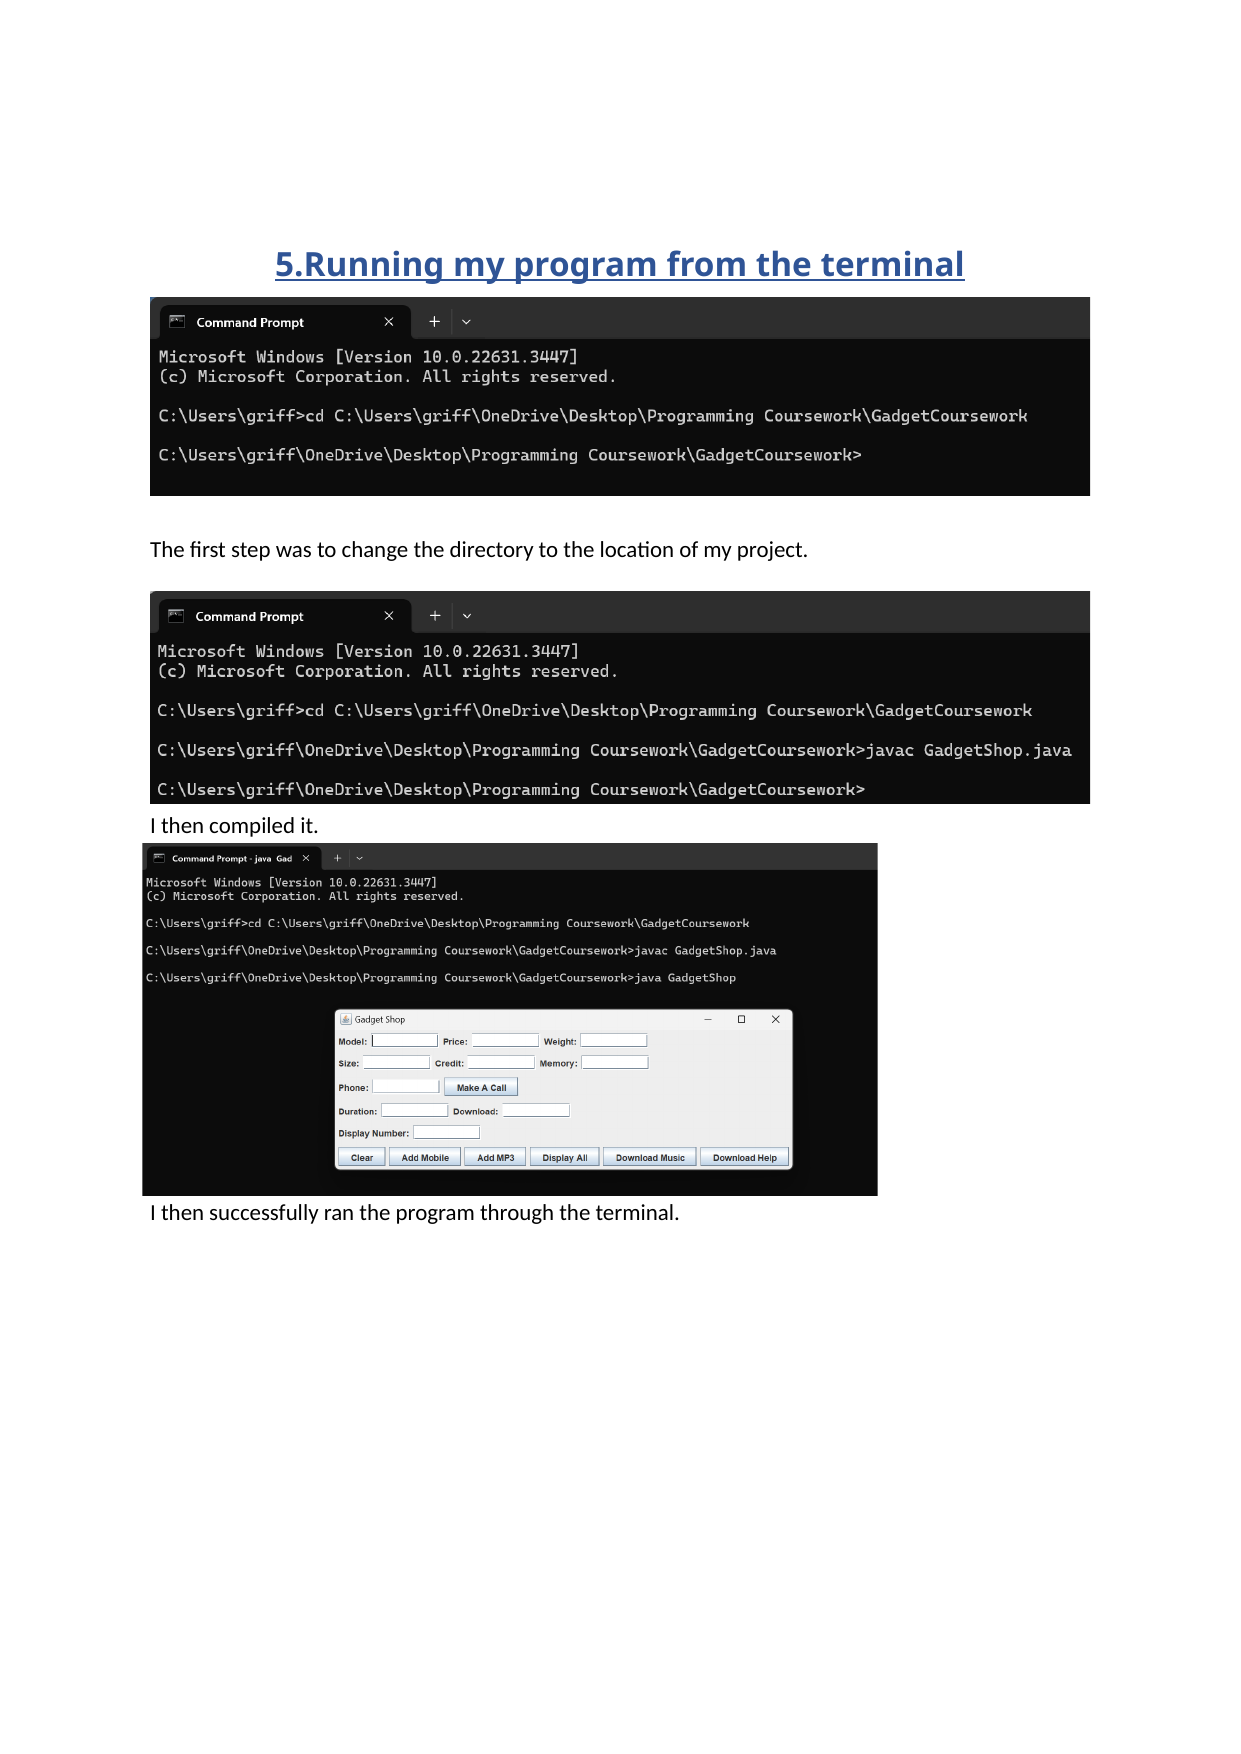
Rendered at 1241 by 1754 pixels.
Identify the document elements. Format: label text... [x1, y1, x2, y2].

picture [150, 297, 1091, 496]
text I then compiled it. [150, 812, 1090, 840]
text The first step was to change the directory to the location of my project. [150, 536, 1090, 564]
text I then successfully ran the program through the terminal. [150, 1198, 1090, 1226]
picture [142, 843, 878, 1196]
picture [150, 591, 1091, 804]
subtitle 5.Running my program from the terminal [150, 241, 1090, 286]
